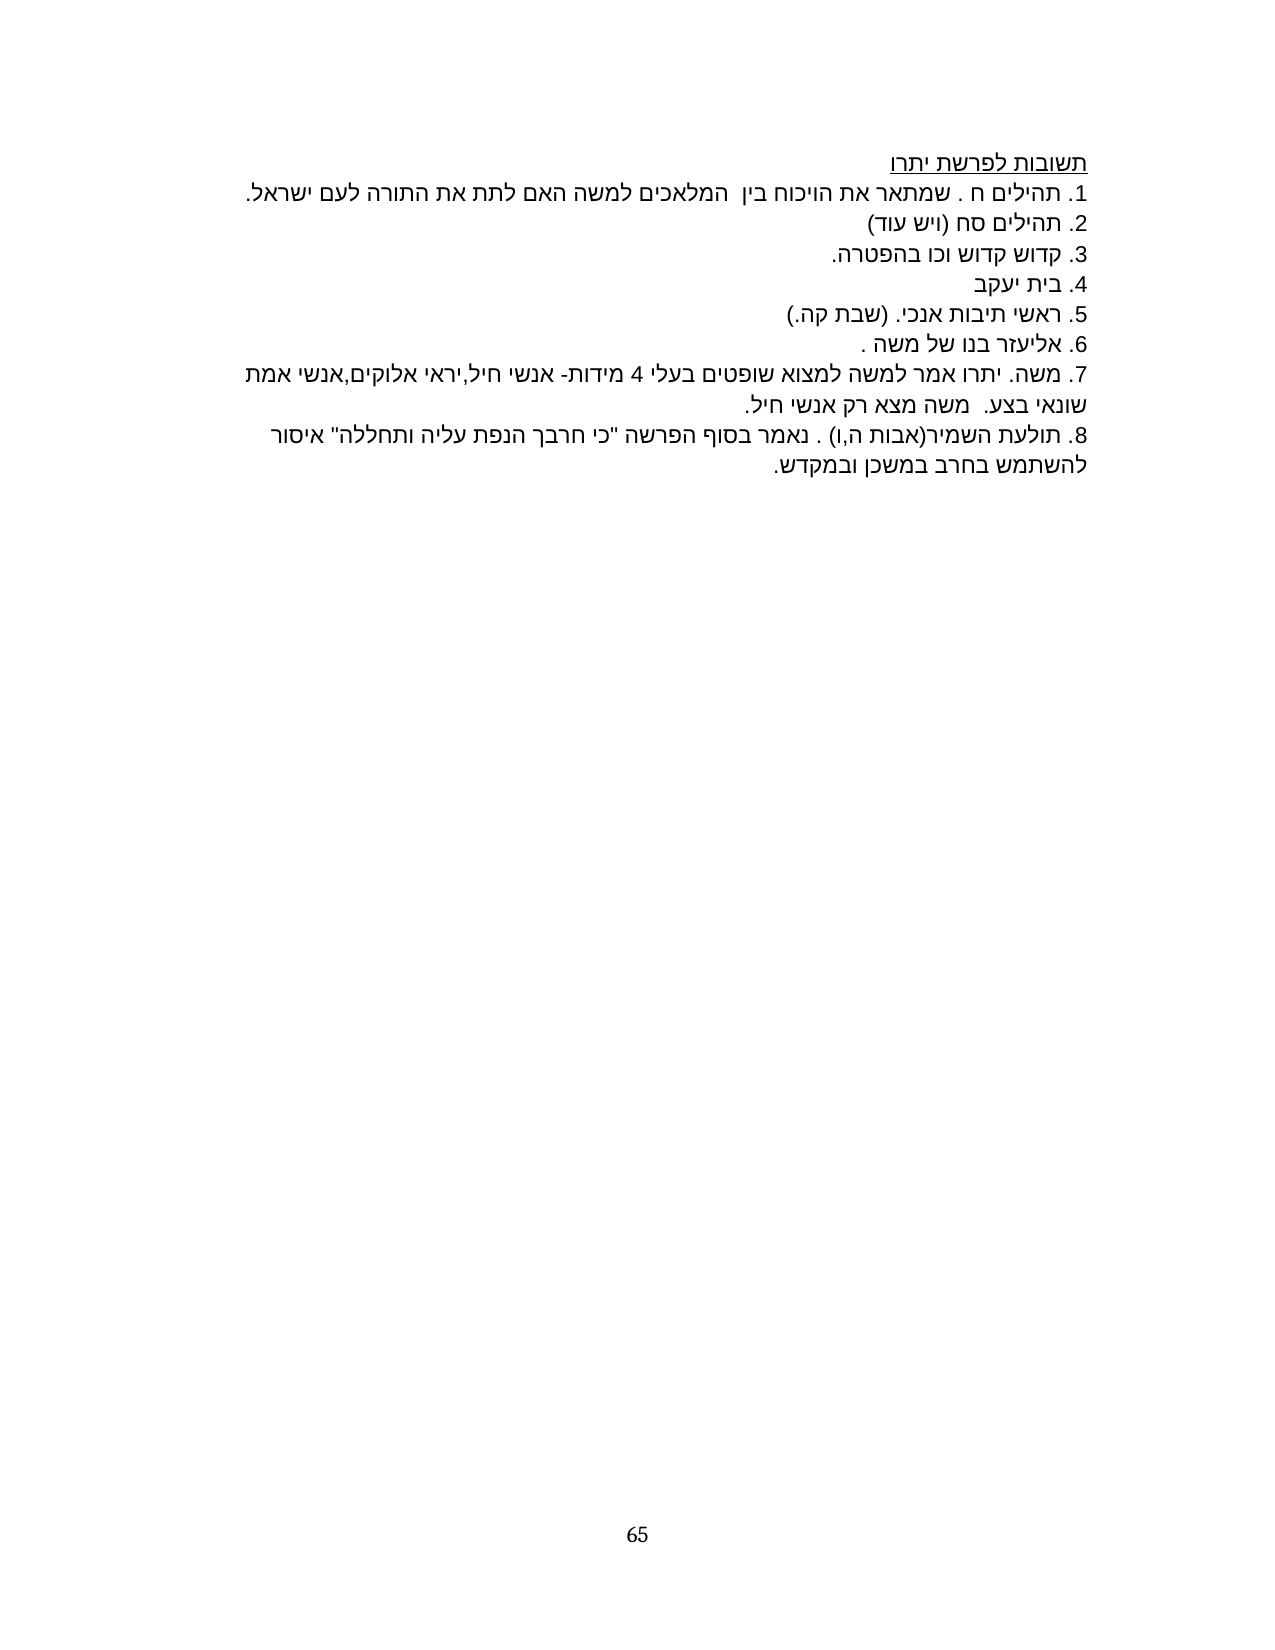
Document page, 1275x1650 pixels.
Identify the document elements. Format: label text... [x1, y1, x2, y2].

text תשובות לפרשת יתרו [187, 150, 1087, 478]
